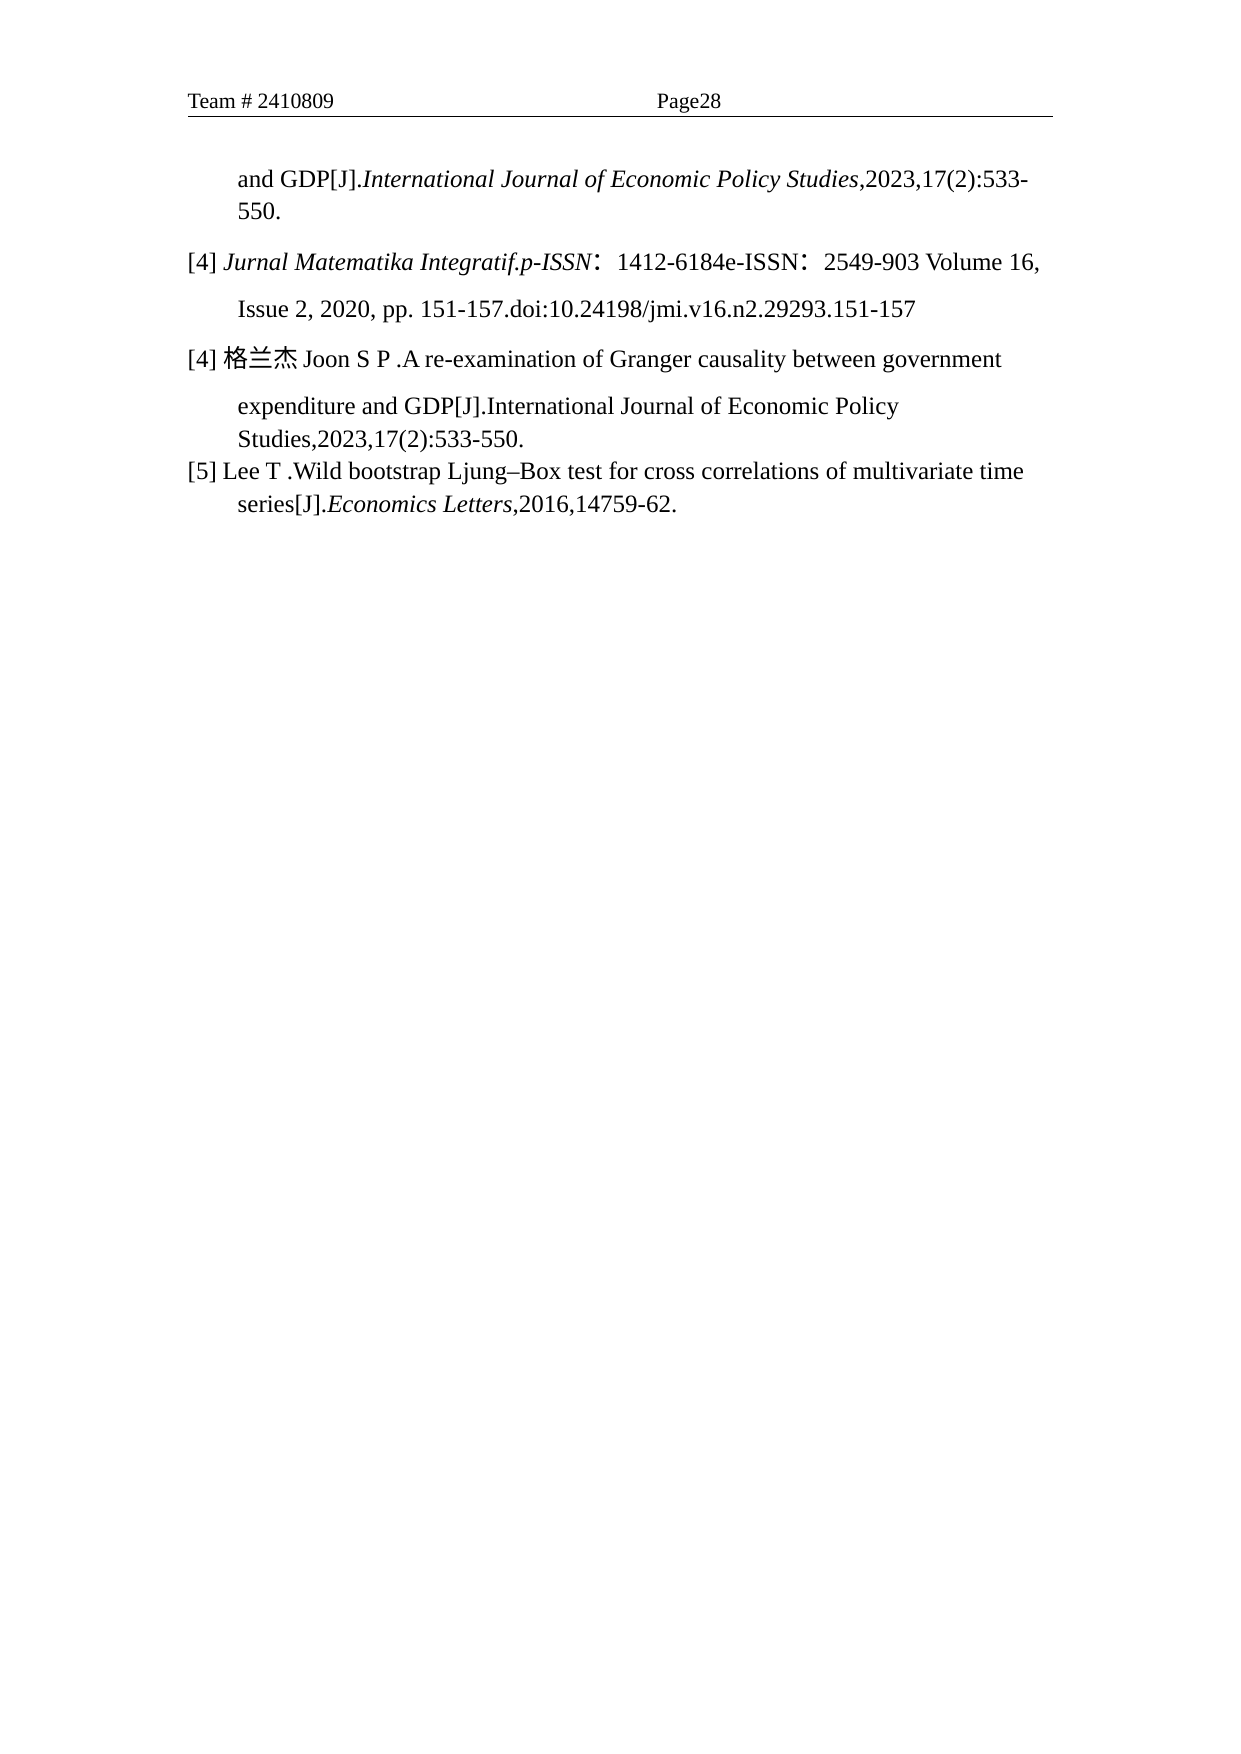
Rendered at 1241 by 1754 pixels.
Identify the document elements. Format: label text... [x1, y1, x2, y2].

text [4] Jurnal Matematika Integratif.p-ISSN：1412-6184e-ISSN：2549-903 Volume 16, Issue 2, 2020, pp. 151-157.doi:10.24198/jmi.v16.n2.29293.151-157 [187, 227, 1053, 324]
text [5] Lee T .Wild bootstrap Ljung–Box test for cross correlations of multivariate time series[J].Economics Letters,2016,14759-62. [187, 454, 1053, 519]
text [187, 162, 1053, 227]
text [4] 格兰杰Joon S P .A re-examination of Granger causality between government expenditure and GDP[J].International Journal of Economic Policy Studies,2023,17(2):533-550. [187, 324, 1053, 454]
